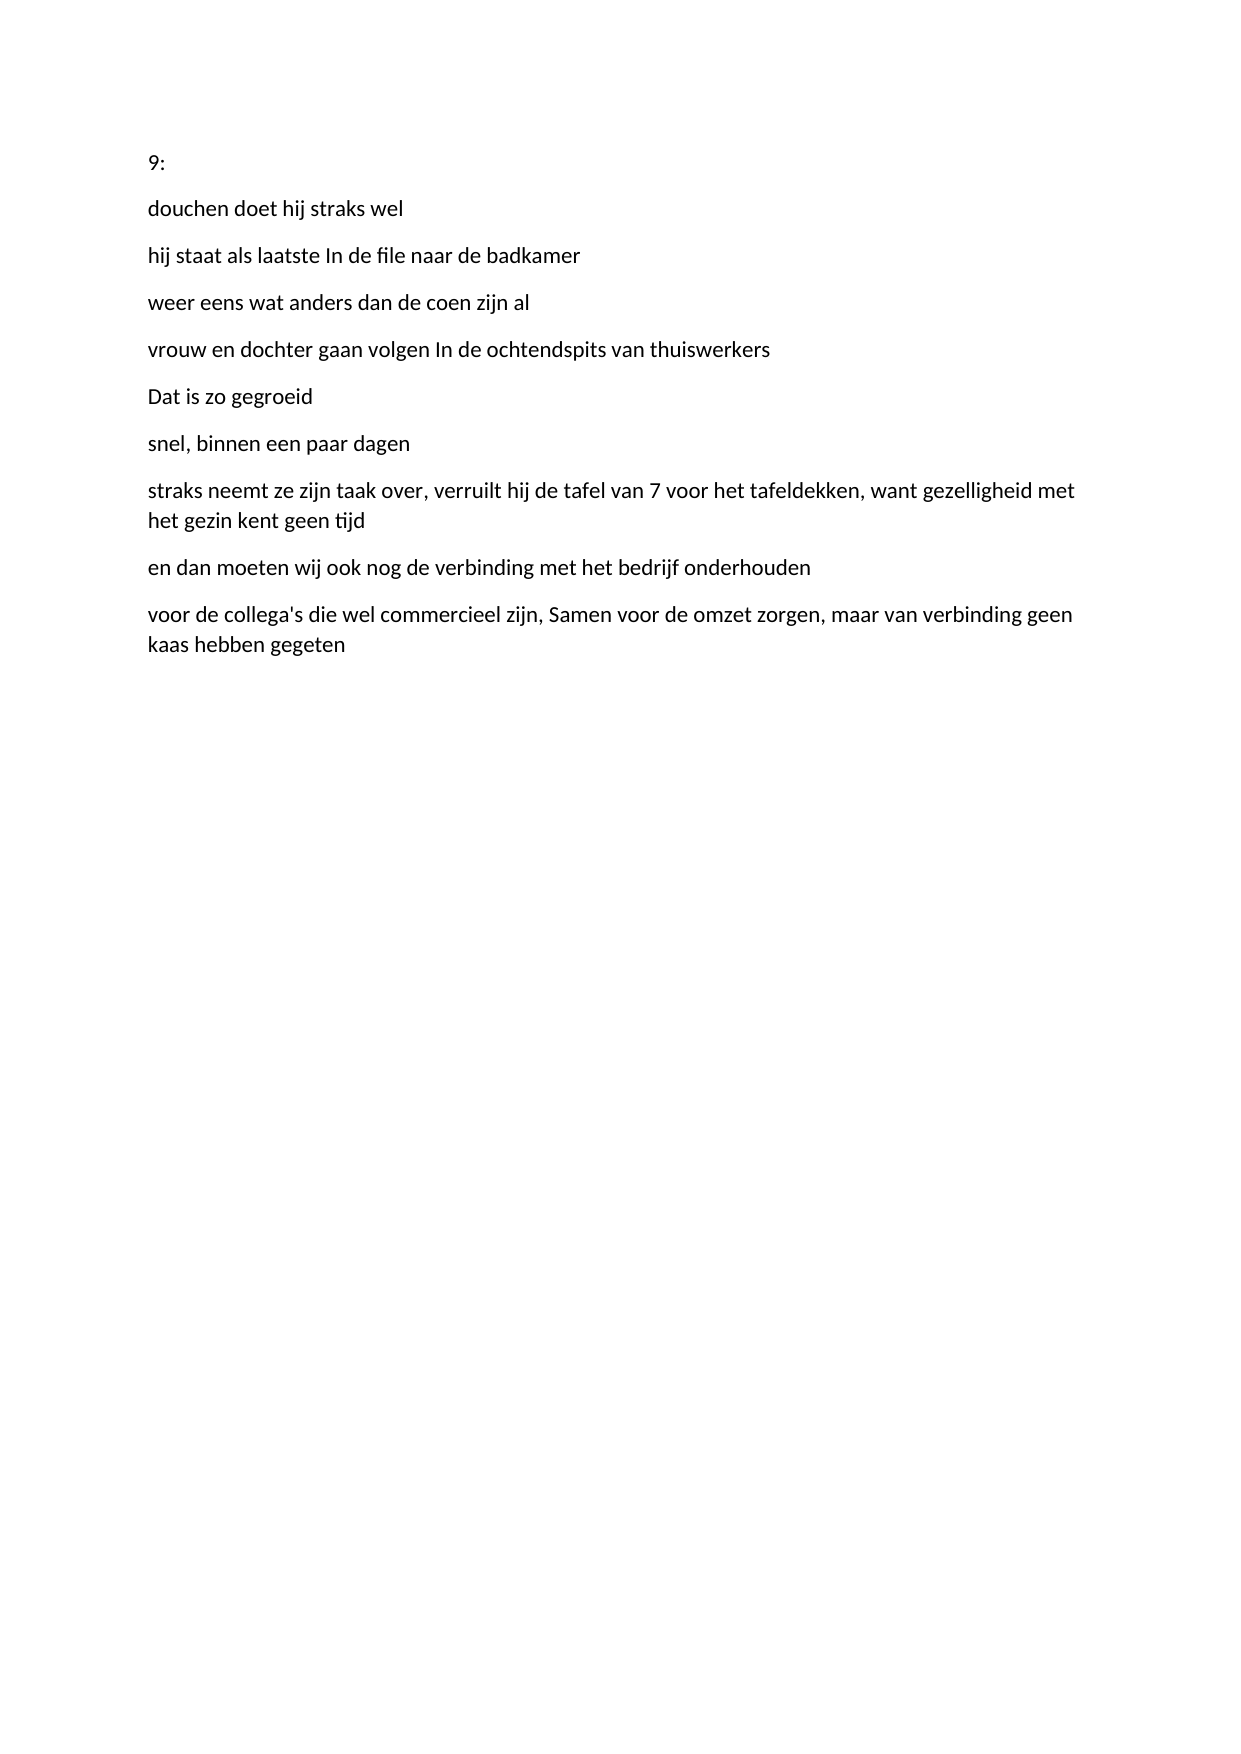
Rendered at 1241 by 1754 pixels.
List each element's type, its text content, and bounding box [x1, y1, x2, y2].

text vrouw en dochter gaan volgen In de ochtendspits van thuiswerkers [148, 335, 1093, 363]
text douchen doet hij straks wel [148, 194, 1093, 222]
text straks neemt ze zijn taak over, verruilt hij de tafel van 7 voor het tafeldekken, want gezelligheid met het gezin kent geen tijd [148, 476, 1093, 534]
text 9: [148, 148, 1093, 176]
text Dat is zo gegroeid [148, 382, 1093, 410]
text weer eens wat anders dan de coen zijn al [148, 288, 1093, 316]
text hij staat als laatste In de file naar de badkamer [148, 241, 1093, 269]
text snel, binnen een paar dagen [148, 429, 1093, 457]
text voor de collega's die wel commercieel zijn, Samen voor de omzet zorgen, maar van verbinding geen kaas hebben gegeten [148, 600, 1093, 658]
text en dan moeten wij ook nog de verbinding met het bedrijf onderhouden [148, 553, 1093, 581]
